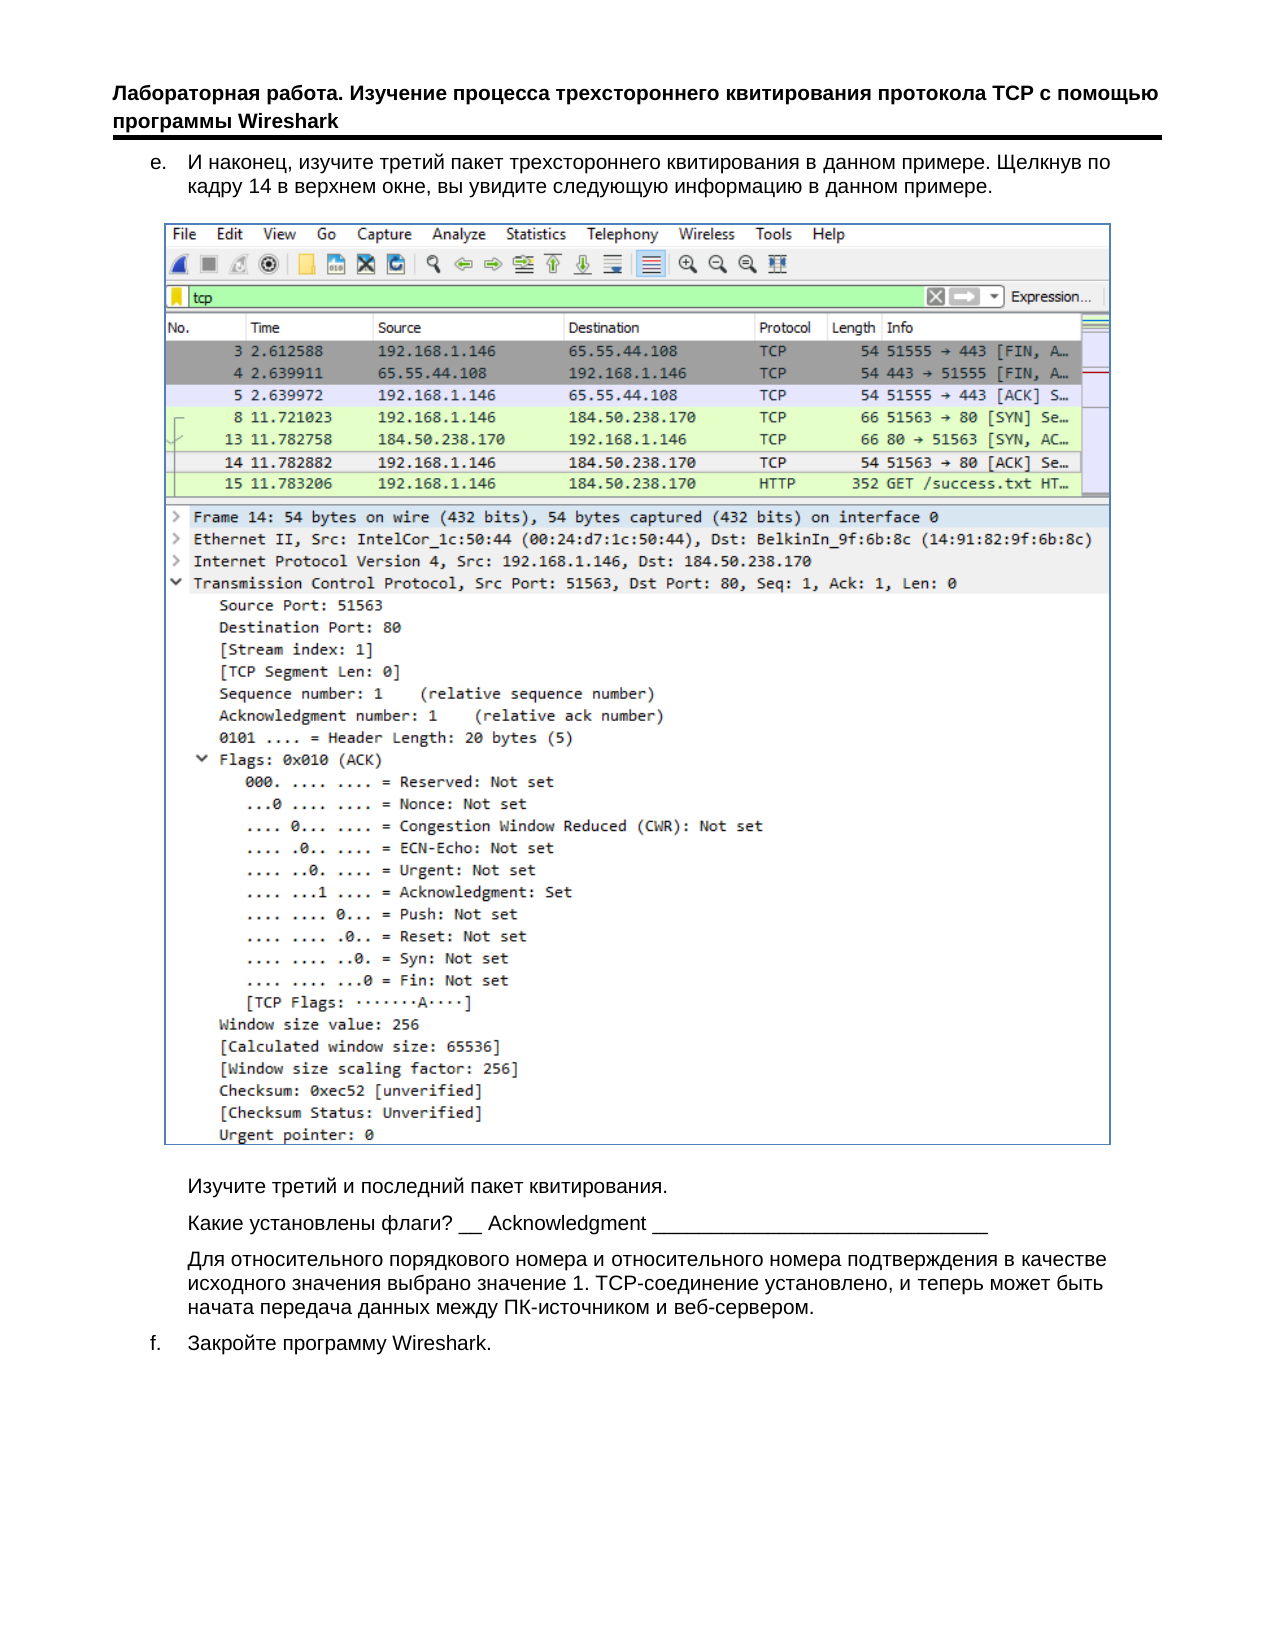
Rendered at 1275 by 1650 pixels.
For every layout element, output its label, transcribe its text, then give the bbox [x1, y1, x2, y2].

picture [166, 225, 1109, 1144]
text Закройте программу Wireshark. [150, 1331, 1162, 1355]
text Изучите третий и последний пакет квитирования. [187, 1174, 1162, 1198]
text Для относительного порядкового номера и относительного номера подтверждения в качестве исходного значения выбрано значение 1. TCP-соединение установлено, и теперь может быть начата передача данных между ПК-источником и веб-сервером. [187, 1247, 1162, 1319]
text И наконец, изучите третий пакет трехстороннего квитирования в данном примере. Щелкнув по кадру 14 в верхнем окне, вы увидите следующую информацию в данном примере. [150, 150, 1162, 198]
text Какие установлены флаги? __ Acknowledgment _____________________________ [187, 1210, 1162, 1234]
